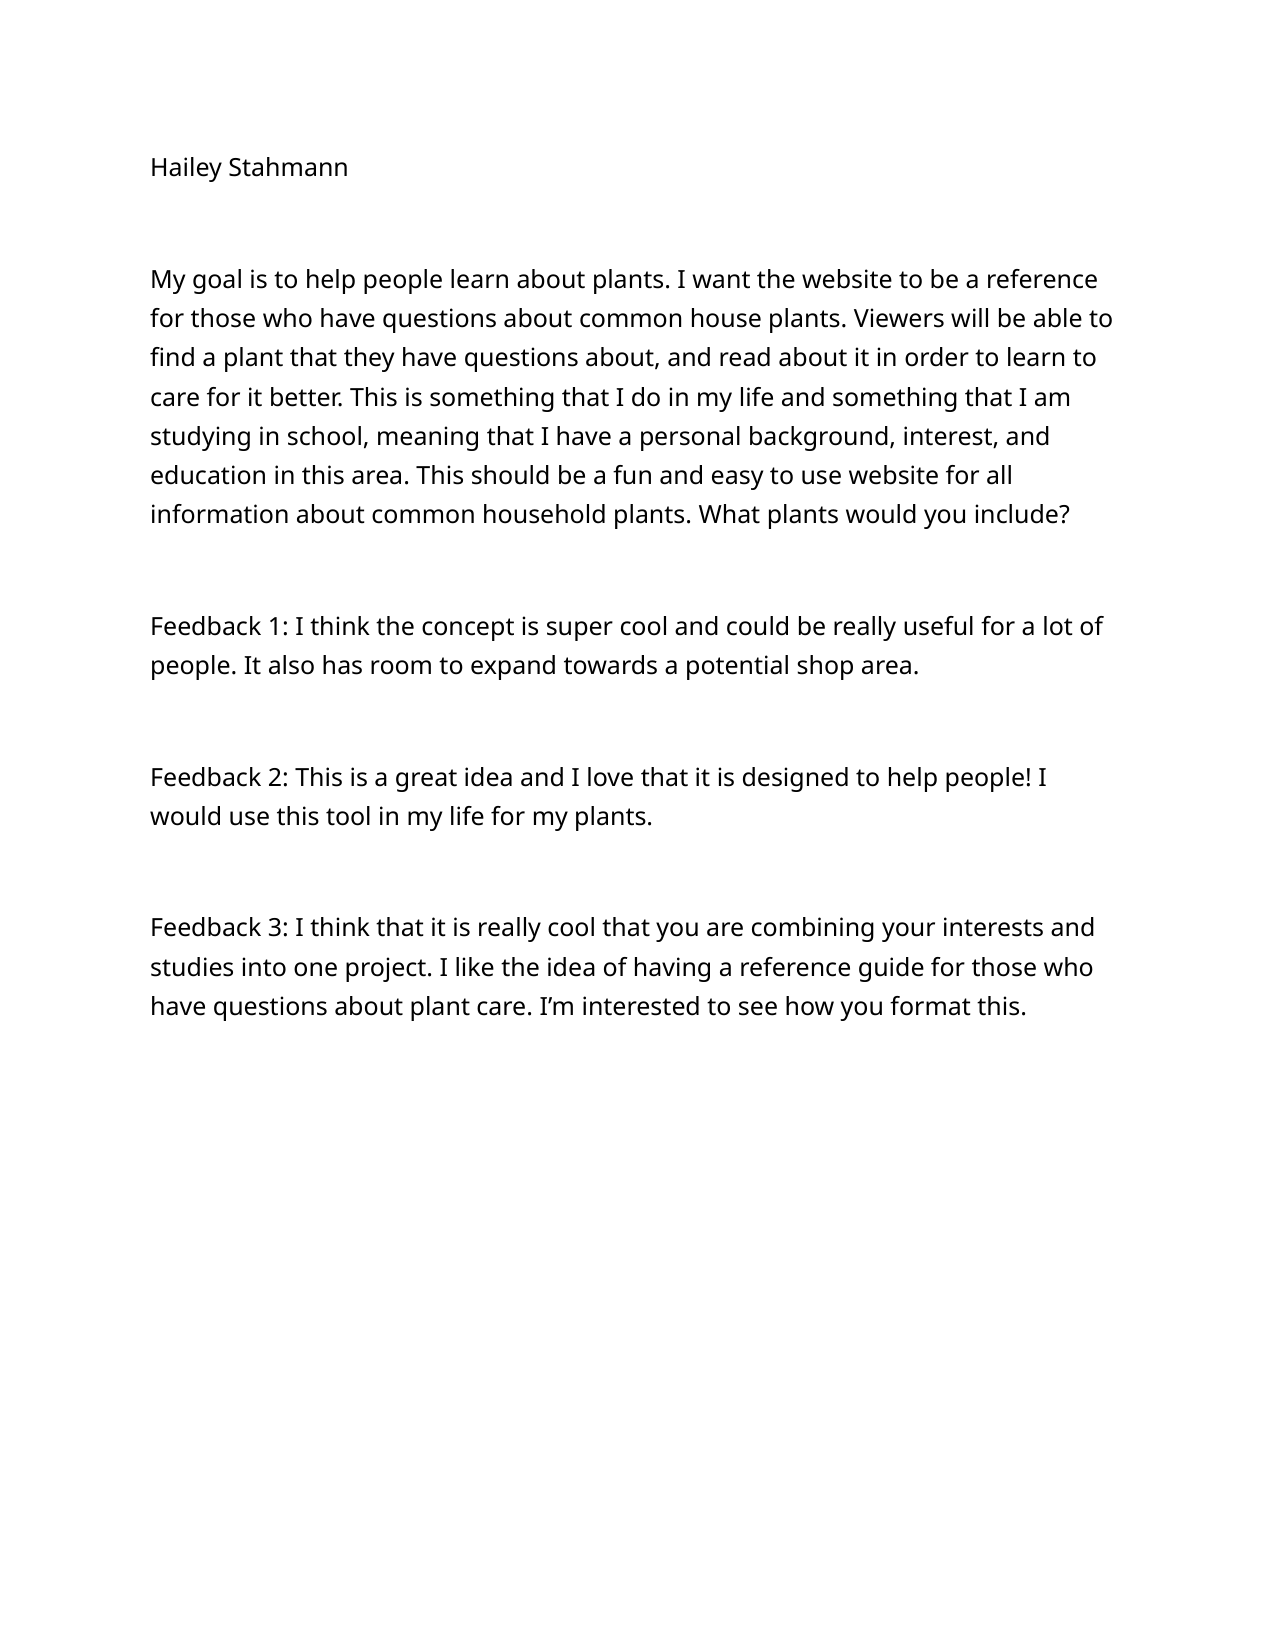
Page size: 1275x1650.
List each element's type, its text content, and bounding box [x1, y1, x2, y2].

text Feedback 1: I think the concept is super cool and could be really useful for a lot of people. It also has room to expand towards a potential shop area. [150, 608, 1125, 682]
text My goal is to help people learn about plants. I want the website to be a reference for those who have questions about common house plants. Viewers will be able to find a plant that they have questions about, and read about it in order to learn to care for it better. This is something that I do in my life and something that I am studying in school, meaning that I have a personal background, interest, and education in this area. This should be a fun and easy to use website for all information about common household plants. What plants would you include? [150, 262, 1125, 531]
text Feedback 3: I think that it is really cool that you are combining your interests and studies into one project. I like the idea of having a reference guide for those who have questions about plant care. I’m interested to see how you format this. [150, 910, 1125, 1022]
text Feedback 2: This is a great idea and I love that it is designed to help people! I would use this tool in my life for my plants. [150, 759, 1125, 832]
text Hailey Stahmann [150, 150, 1125, 184]
